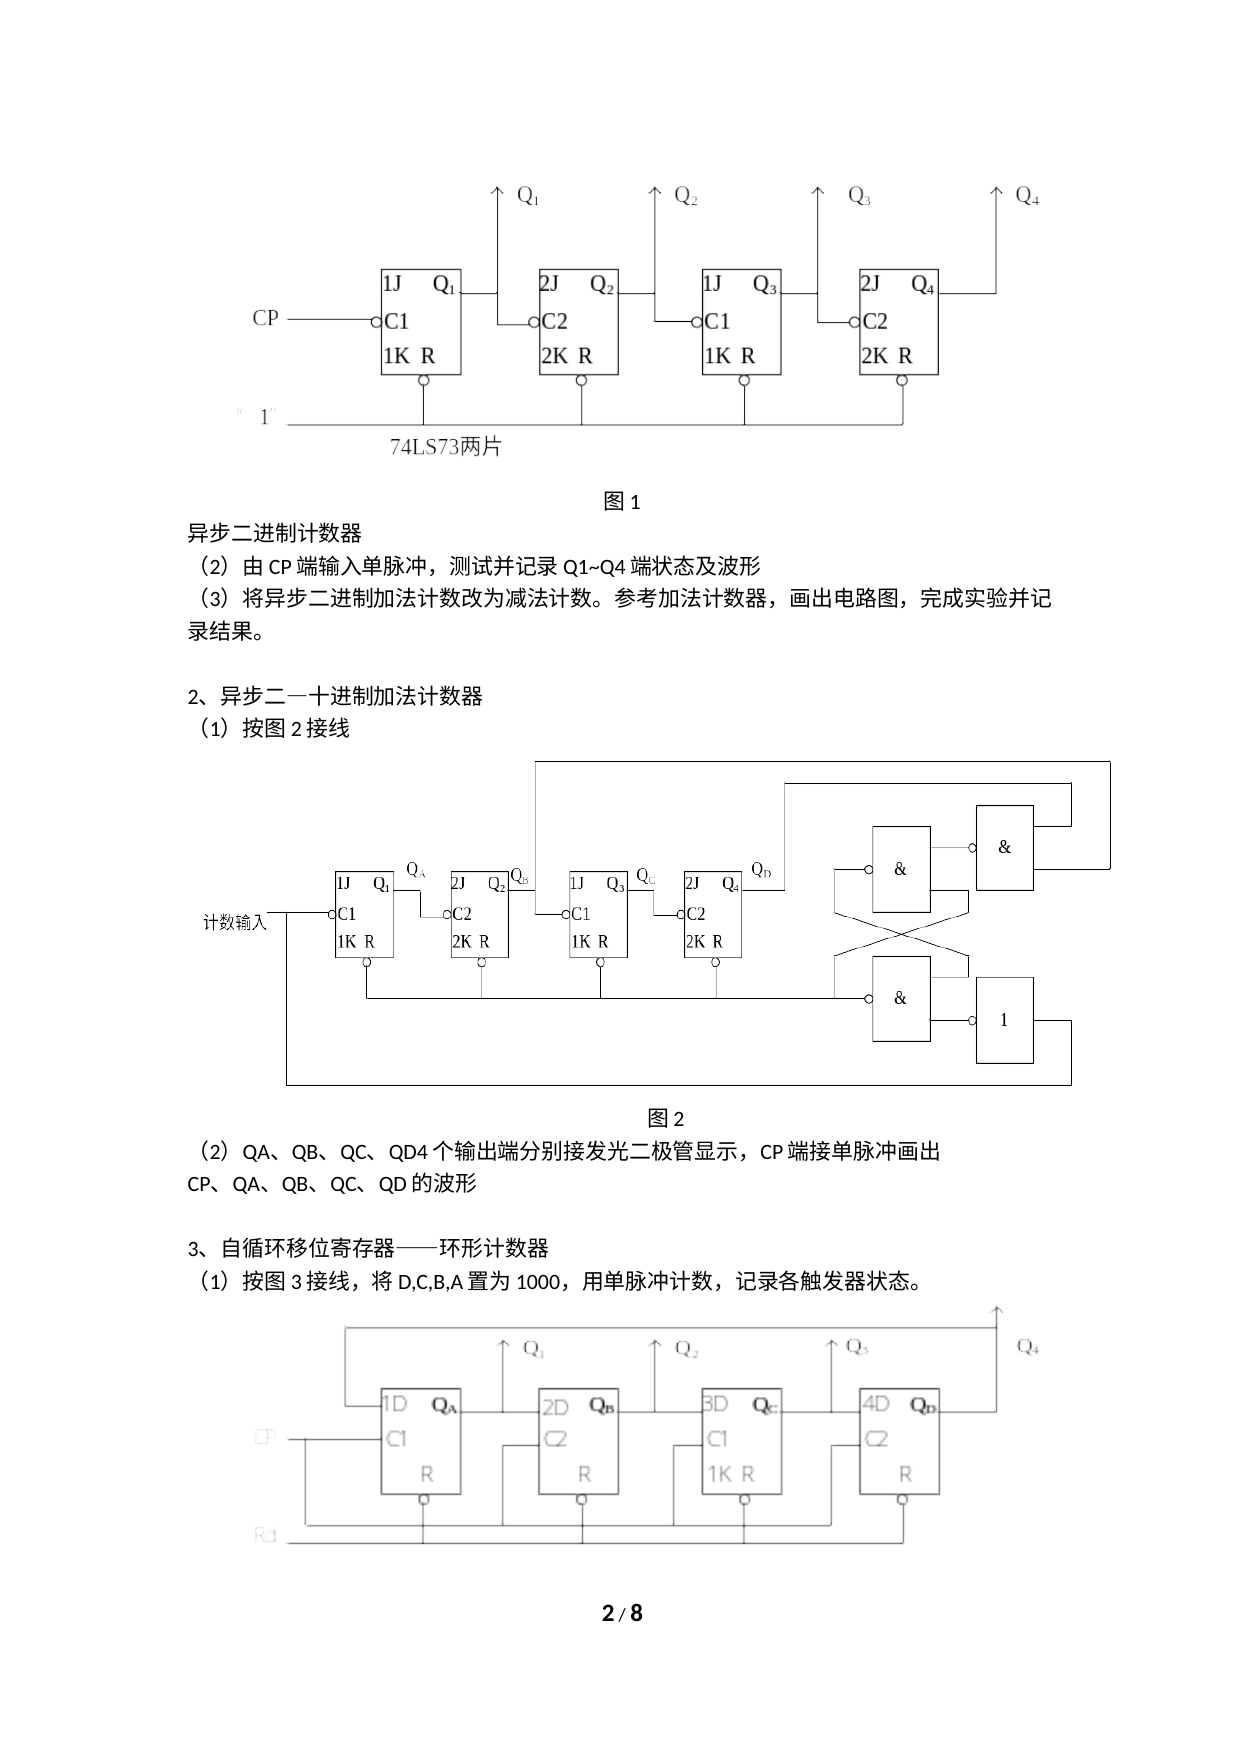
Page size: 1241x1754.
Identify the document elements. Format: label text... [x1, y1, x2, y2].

list 异步二进制计数器 [187, 516, 1053, 548]
list （2）由CP端输入单脉冲，测试并记录Q1~Q4端状态及波形 [187, 548, 1053, 581]
list 图2 [187, 1101, 1053, 1133]
list 3、自循环移位寄存器——环形计数器 [187, 1231, 1053, 1263]
list 2、异步二—十进制加法计数器 [187, 678, 1053, 711]
list 图1 [187, 483, 1053, 516]
list （1）按图2接线 [187, 711, 1053, 743]
list （2）QA、QB、QC、QD4个输出端分别接发光二极管显示，CP端接单脉冲画出CP、QA、QB、QC、QD的波形 [187, 1133, 1053, 1198]
list （1）按图3接线，将D,C,B,A置为1000，用单脉冲计数，记录各触发器状态。 [187, 1263, 1053, 1296]
list （3）将异步二进制加法计数改为减法计数。参考加法计数器，画出电路图，完成实验并记录结果。 [187, 581, 1053, 646]
